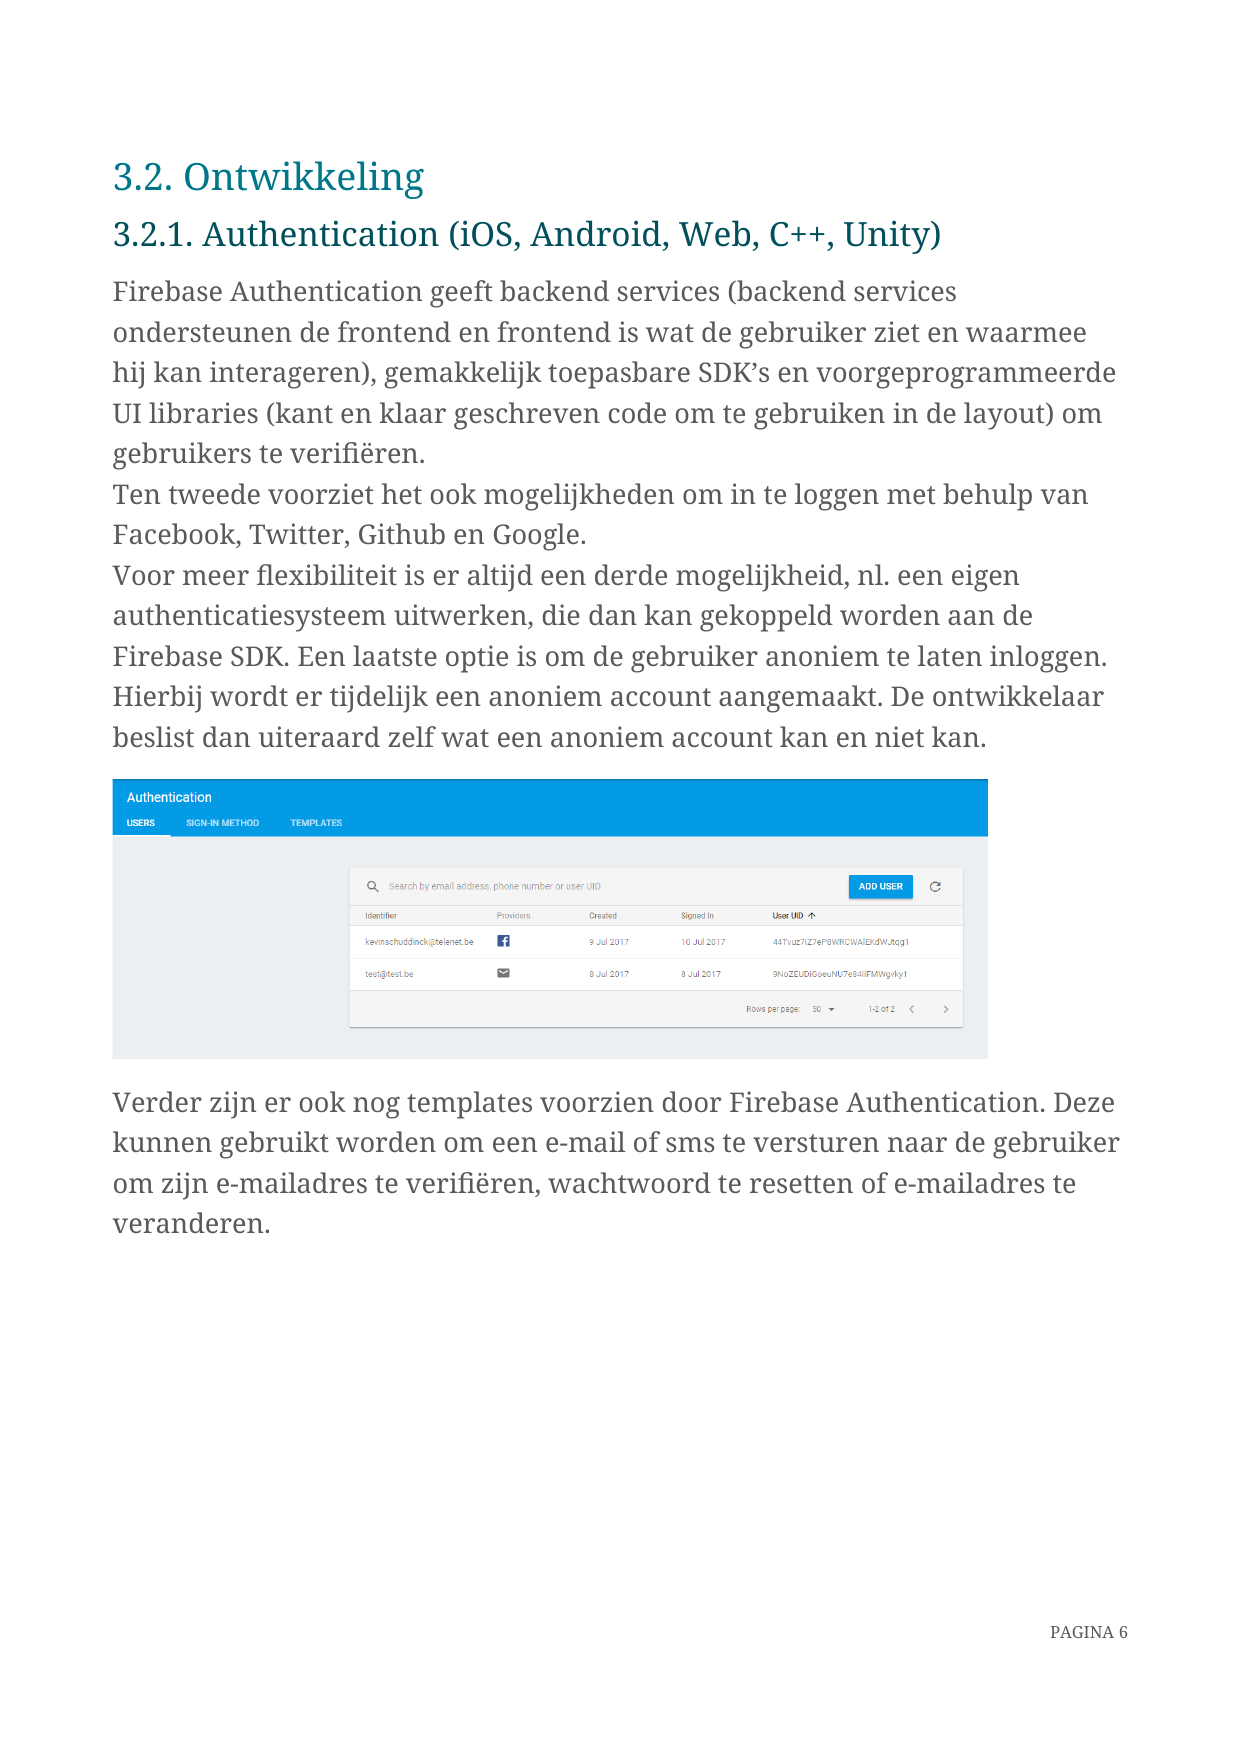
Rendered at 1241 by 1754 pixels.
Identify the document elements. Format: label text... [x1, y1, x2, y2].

picture [303, 820, 311, 825]
picture [112, 836, 988, 1059]
picture [223, 820, 231, 825]
text Firebase Authentication geeft backend services (backend services ondersteunen de frontend en frontend is wat de gebruiker ziet en waarmee hij kan interageren), gemakkelijk toepasbare SDK’s en voorgeprogrammeerde UI libraries (kant en klaar geschreven code om te gebruiken in de layout) om gebruikers te verifiëren. Ten tweede voorziet het ook mogelijkheden om in te loggen met behulp van Facebook, Twitter, Github en Google. Voor meer flexibiliteit is er altijd een derde mogelijkheid, nl. een eigen authenticatiesysteem uitwerken, die dan kan gekoppeld worden aan de Firebase SDK. Een laatste optie is om de gebruiker anoniem te laten inloggen. Hierbij wordt er tijdelijk een anoniem account aangemaakt. De ontwikkelaar beslist dan uiteraard zelf wat een anoniem account kan en niet kan. [112, 273, 1128, 755]
subtitle Authentication (iOS, Android, Web, C++, Unity) [112, 210, 1128, 256]
subtitle Ontwikkeling [112, 150, 1128, 201]
text Verder zijn er ook nog templates voorzien door Firebase Authentication. Deze kunnen gebruikt worden om een e-mail of sms te versturen naar de gebruiker om zijn e-mailadres te verifiëren, wachtwoord te resetten of e-mailadres te veranderen. [112, 1083, 1128, 1241]
